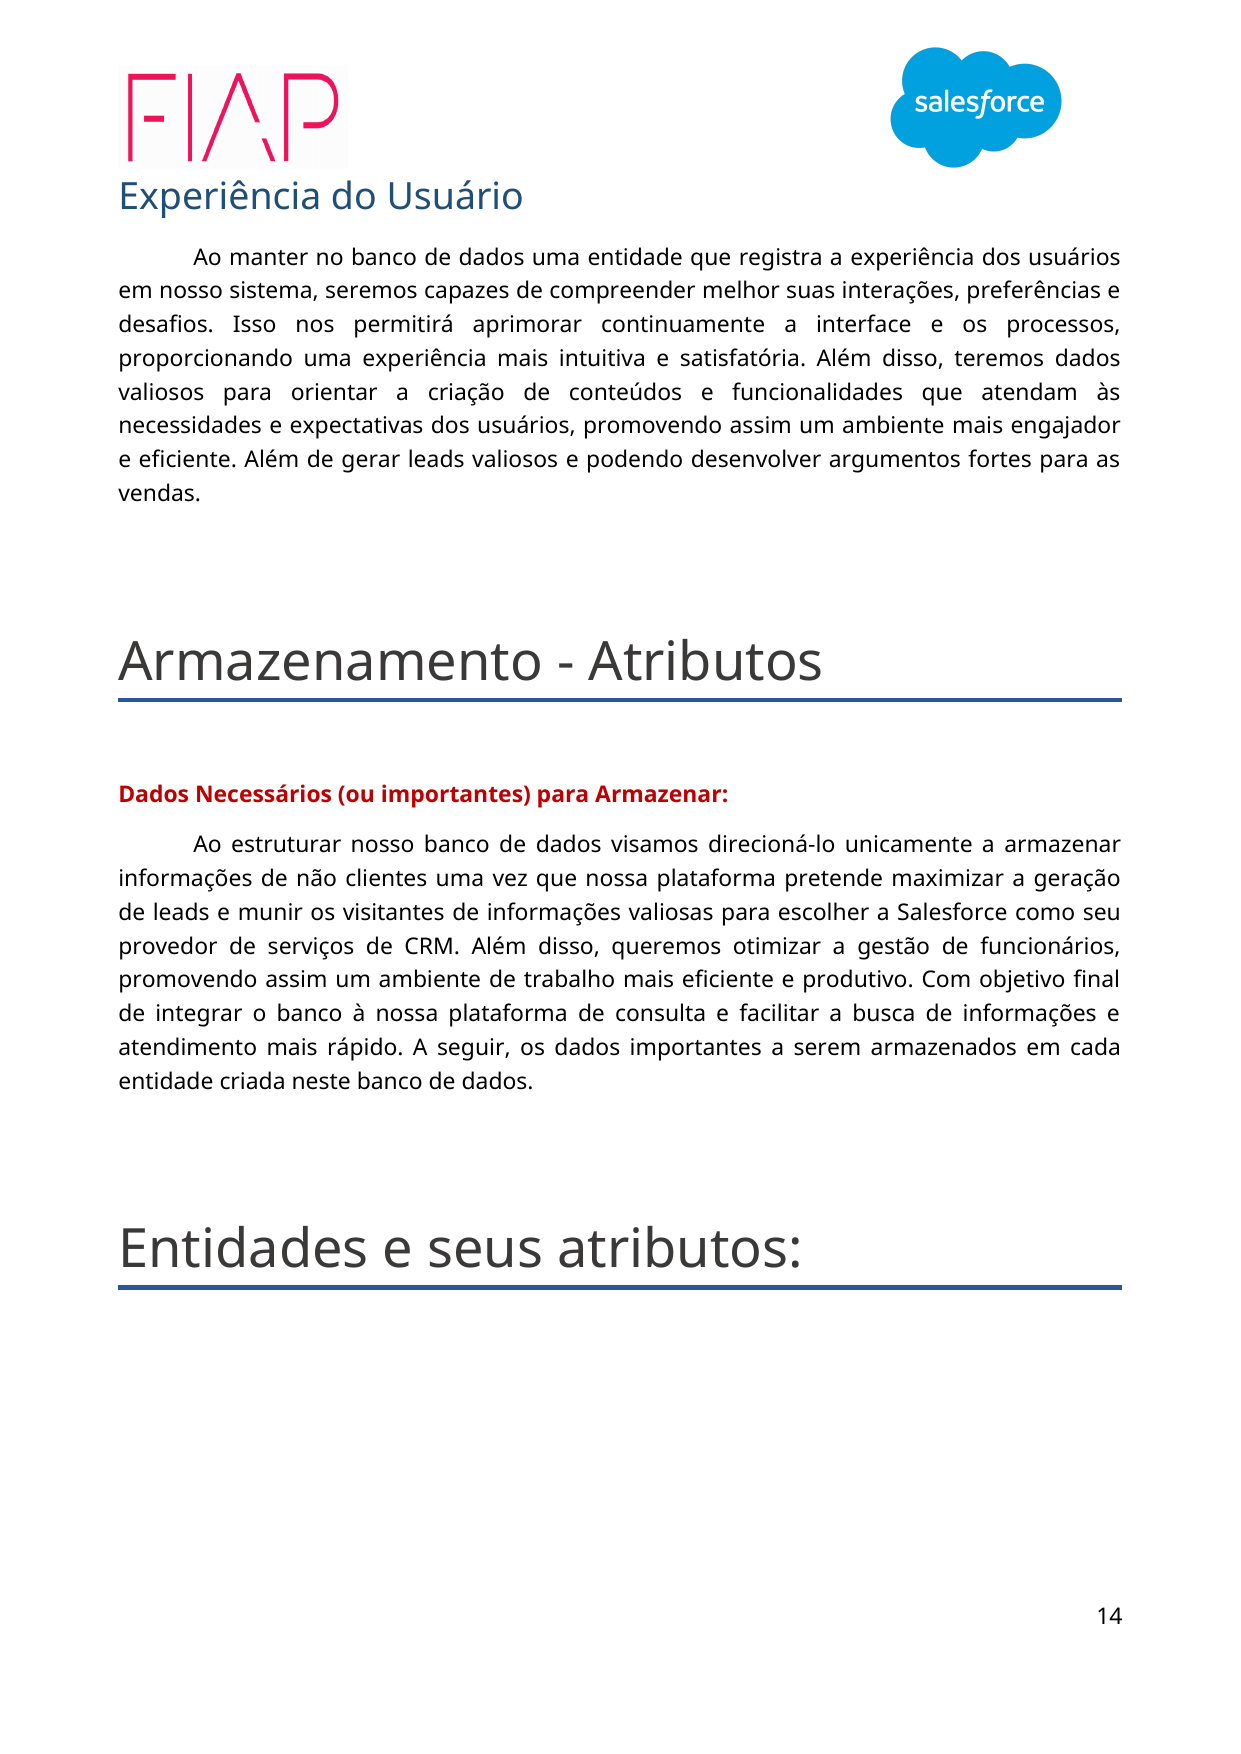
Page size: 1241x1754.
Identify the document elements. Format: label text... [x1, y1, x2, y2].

text Ao manter no banco de dados uma entidade que registra a experiência dos usuários em nosso sistema, seremos capazes de compreender melhor suas interações, preferências e desafios. Isso nos permitirá aprimorar continuamente a interface e os processos, proporcionando uma experiência mais intuitiva e satisfatória. Além disso, teremos dados valiosos para orientar a criação de conteúdos e funcionalidades que atendam às necessidades e expectativas dos usuários, promovendo assim um ambiente mais engajador e eficiente. Além de gerar leads valiosos e podendo desenvolver argumentos fortes para as vendas. [118, 241, 1122, 508]
subtitle Experiência do Usuário [118, 169, 1122, 220]
picture [118, 65, 348, 169]
picture [867, 46, 1085, 169]
text Ao estruturar nosso banco de dados visamos direcioná-lo unicamente a armazenar informações de não clientes uma vez que nossa plataforma pretende maximizar a geração de leads e munir os visitantes de informações valiosas para escolher a Salesforce como seu provedor de serviços de CRM. Além disso, queremos otimizar a gestão de funcionários, promovendo assim um ambiente de trabalho mais eficiente e produtivo. Com objetivo final de integrar o banco à nossa plataforma de consulta e facilitar a busca de informações e atendimento mais rápido. A seguir, os dados importantes a serem armazenados em cada entidade criada neste banco de dados. [118, 828, 1122, 1096]
subtitle Armazenamento - Atributos [118, 622, 1122, 698]
text Dados Necessários (ou importantes) para Armazenar: [118, 778, 1122, 809]
subtitle Entidades e seus atributos: [118, 1209, 1122, 1285]
